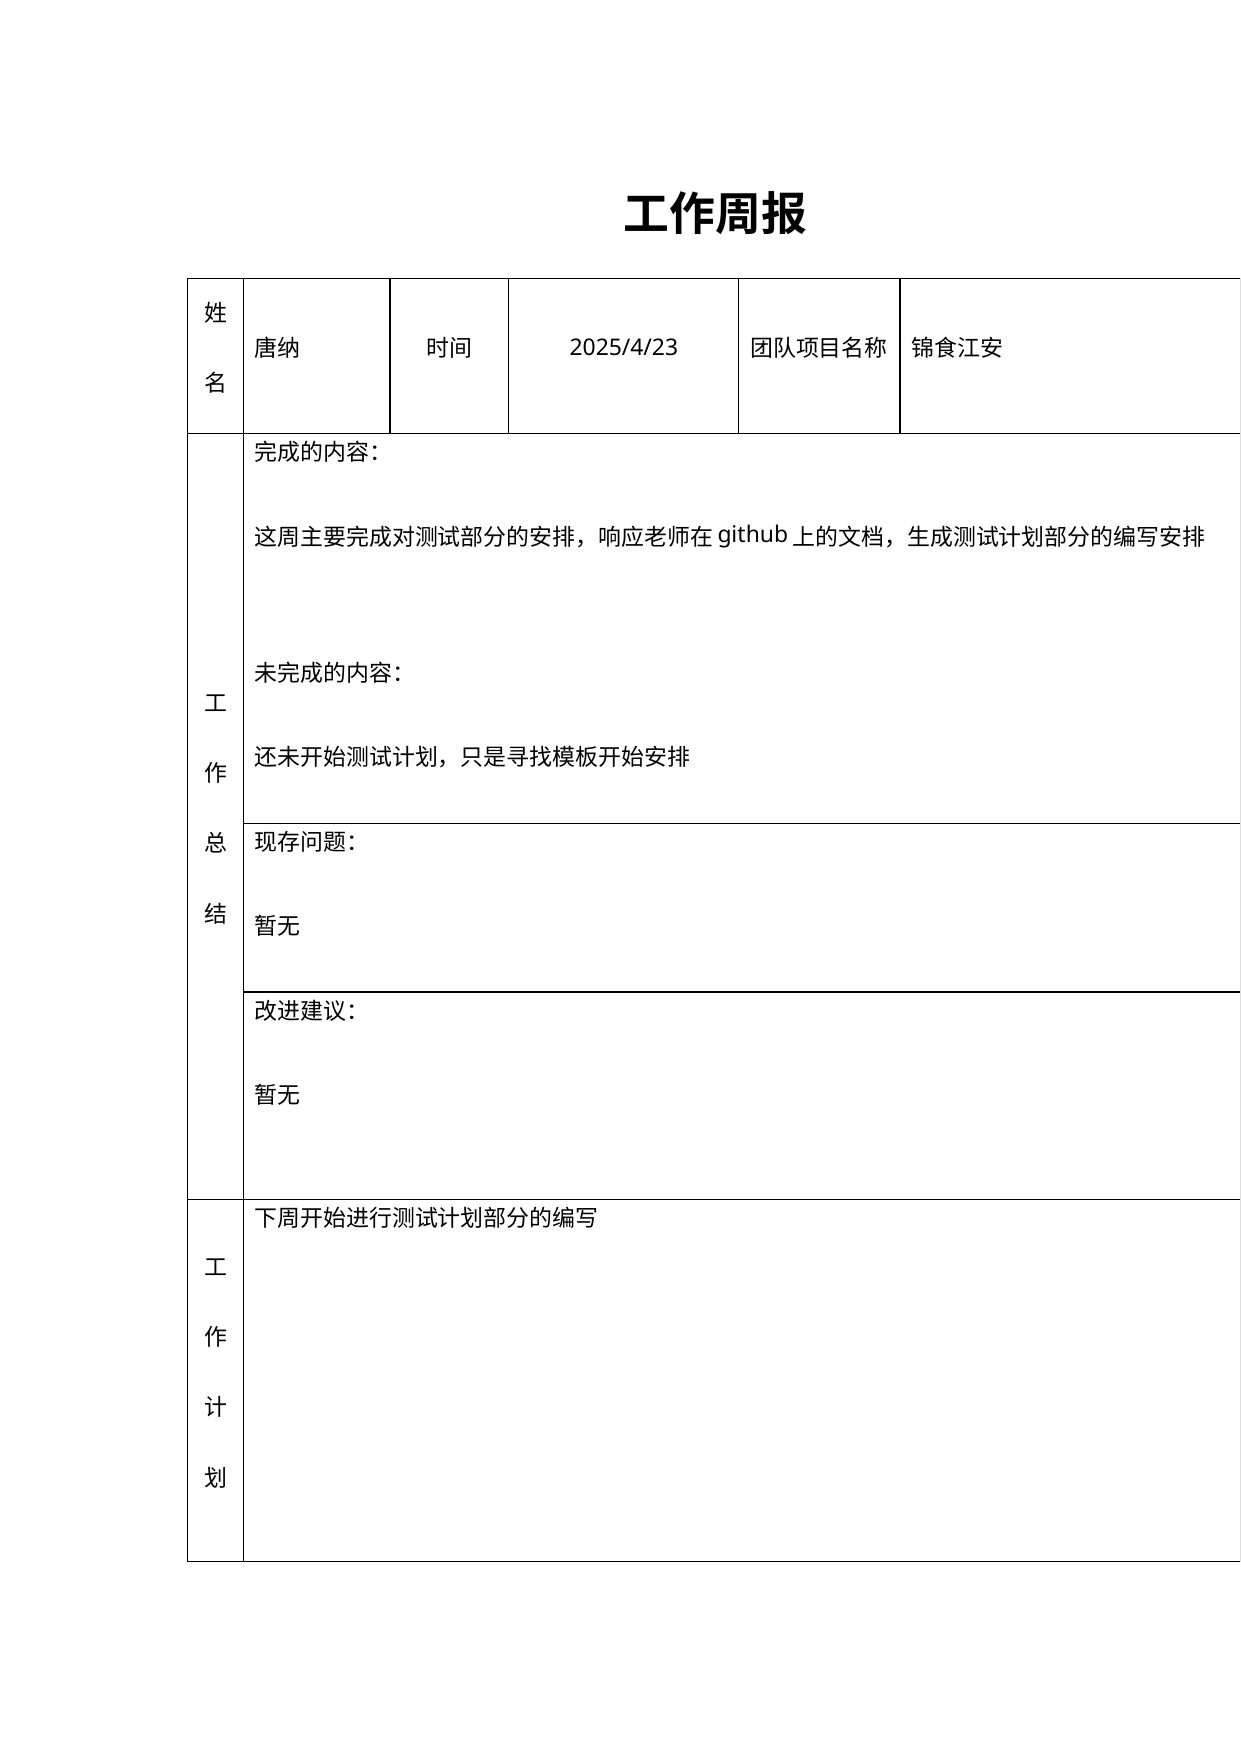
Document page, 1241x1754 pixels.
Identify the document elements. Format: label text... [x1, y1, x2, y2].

table_cell 团队项目名称 [739, 279, 899, 433]
table_header 工作周报 [188, 162, 1240, 278]
table_cell 现存问题： 暂无 [244, 824, 1240, 991]
table_cell 下周开始进行测试计划部分的编写 [244, 1200, 1240, 1561]
table_cell 2025/4/23 [509, 279, 738, 433]
table_cell 工作总结 [188, 434, 243, 1198]
table_cell 工作计划 [188, 1200, 243, 1561]
table_cell 改进建议： 暂无 [244, 993, 1240, 1198]
table_cell 锦食江安 [901, 279, 1240, 433]
table_cell 姓名 [188, 279, 243, 433]
table_cell 唐纳 [244, 279, 389, 433]
table_cell 时间 [391, 279, 508, 433]
table_cell 完成的内容： 这周主要完成对测试部分的安排，响应老师在github上的文档，生成测试计划部分的编写安排 未完成的内容： 还未开始测试计划，只是寻找模板开始安排 [244, 434, 1240, 822]
